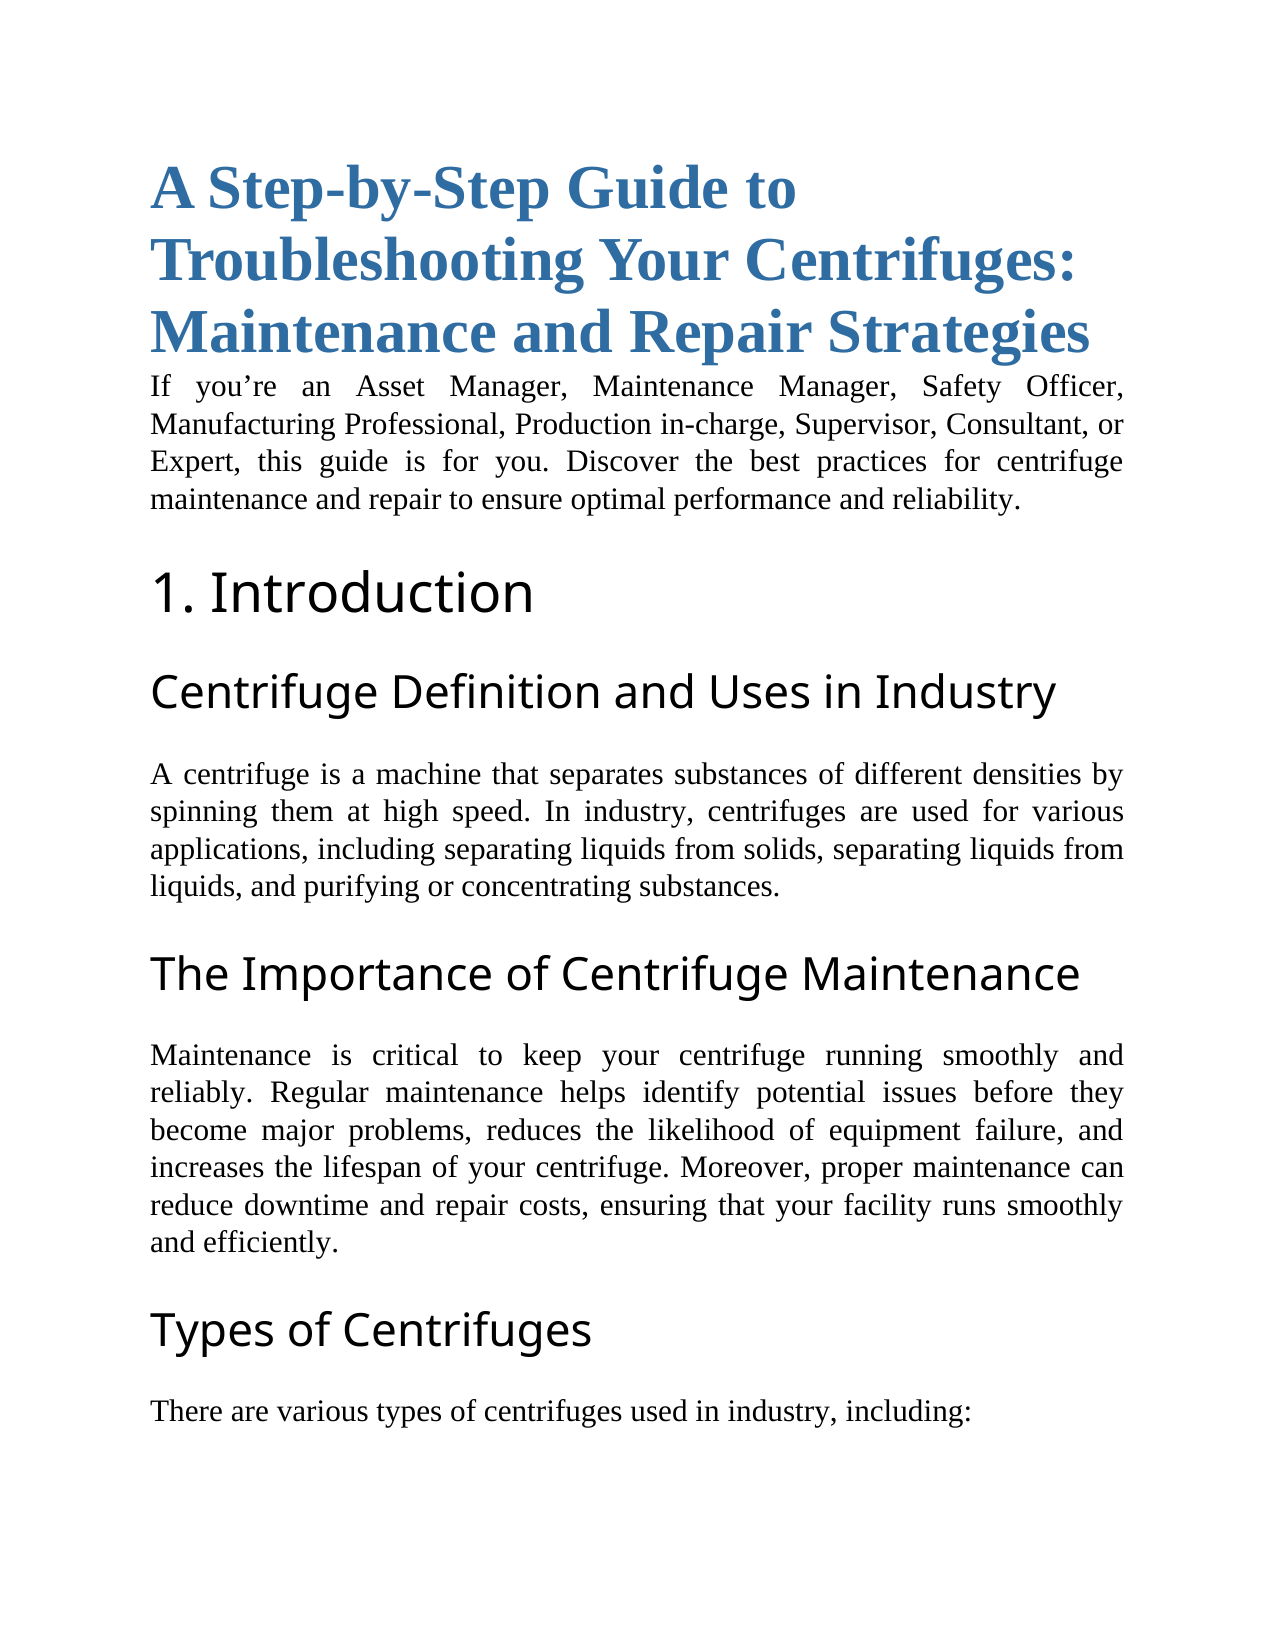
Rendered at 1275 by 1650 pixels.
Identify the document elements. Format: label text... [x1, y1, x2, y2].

text A Step-by-Step Guide to Troubleshooting Your Centrifuges: Maintenance and Repair Strategies [150, 150, 1125, 366]
text There are various types of centrifuges used in industry, including: [150, 1391, 1125, 1428]
text A centrifuge is a machine that separates substances of different densities by spinning them at high speed. In industry, centrifuges are used for various applications, including separating liquids from solids, separating liquids from liquids, and purifying or concentrating substances. [150, 753, 1125, 903]
text Centrifuge Definition and Uses in Industry [150, 660, 1125, 722]
text Types of Centrifuges [150, 1297, 1125, 1359]
text 1. Introduction [150, 553, 1125, 629]
text Maintenance is critical to keep your centrifuge running smoothly and reliably. Regular maintenance helps identify potential issues before they become major problems, reduces the likelihood of equipment failure, and increases the lifespan of your centrifuge. Moreover, proper maintenance can reduce downtime and repair costs, ensuring that your facility runs smoothly and efficiently. [150, 1035, 1125, 1260]
text If you’re an Asset Manager, Maintenance Manager, Safety Officer, Manufacturing Professional, Production in-charge, Supervisor, Consultant, or Expert, this guide is for you. Discover the best practices for centrifuge maintenance and repair to ensure optimal performance and reliability. [150, 366, 1125, 516]
text The Importance of Centrifuge Maintenance [150, 941, 1125, 1003]
